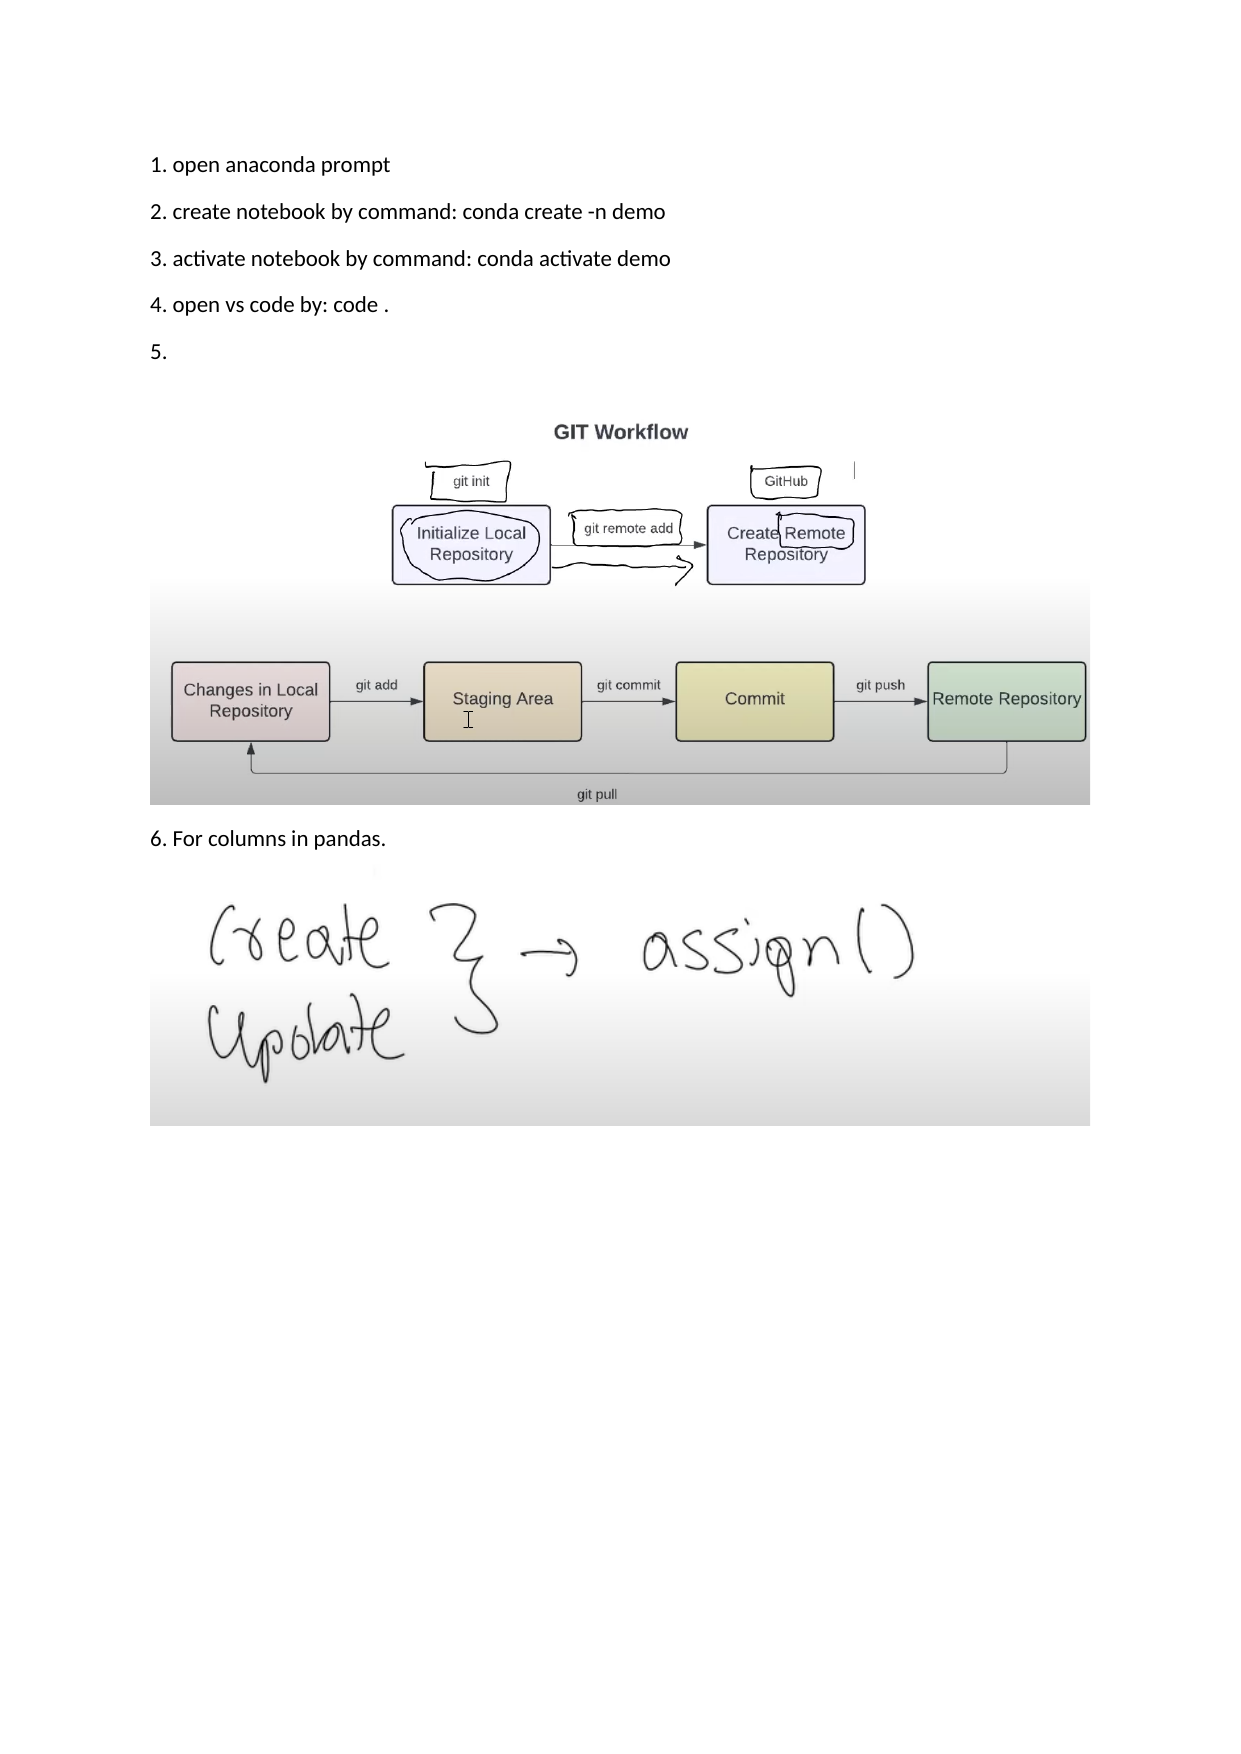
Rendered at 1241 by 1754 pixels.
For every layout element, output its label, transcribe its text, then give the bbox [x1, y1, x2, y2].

text 5. [150, 337, 1090, 366]
text 2. create notebook by command: conda create -n demo [150, 197, 1090, 225]
picture [150, 853, 1091, 1126]
text 1. open anaconda prompt [150, 150, 1090, 178]
text 6. For columns in pandas. [150, 824, 1090, 853]
picture [150, 384, 1091, 805]
text 3. activate notebook by command: conda activate demo [150, 244, 1090, 272]
text 4. open vs code by: code . [150, 291, 1090, 319]
